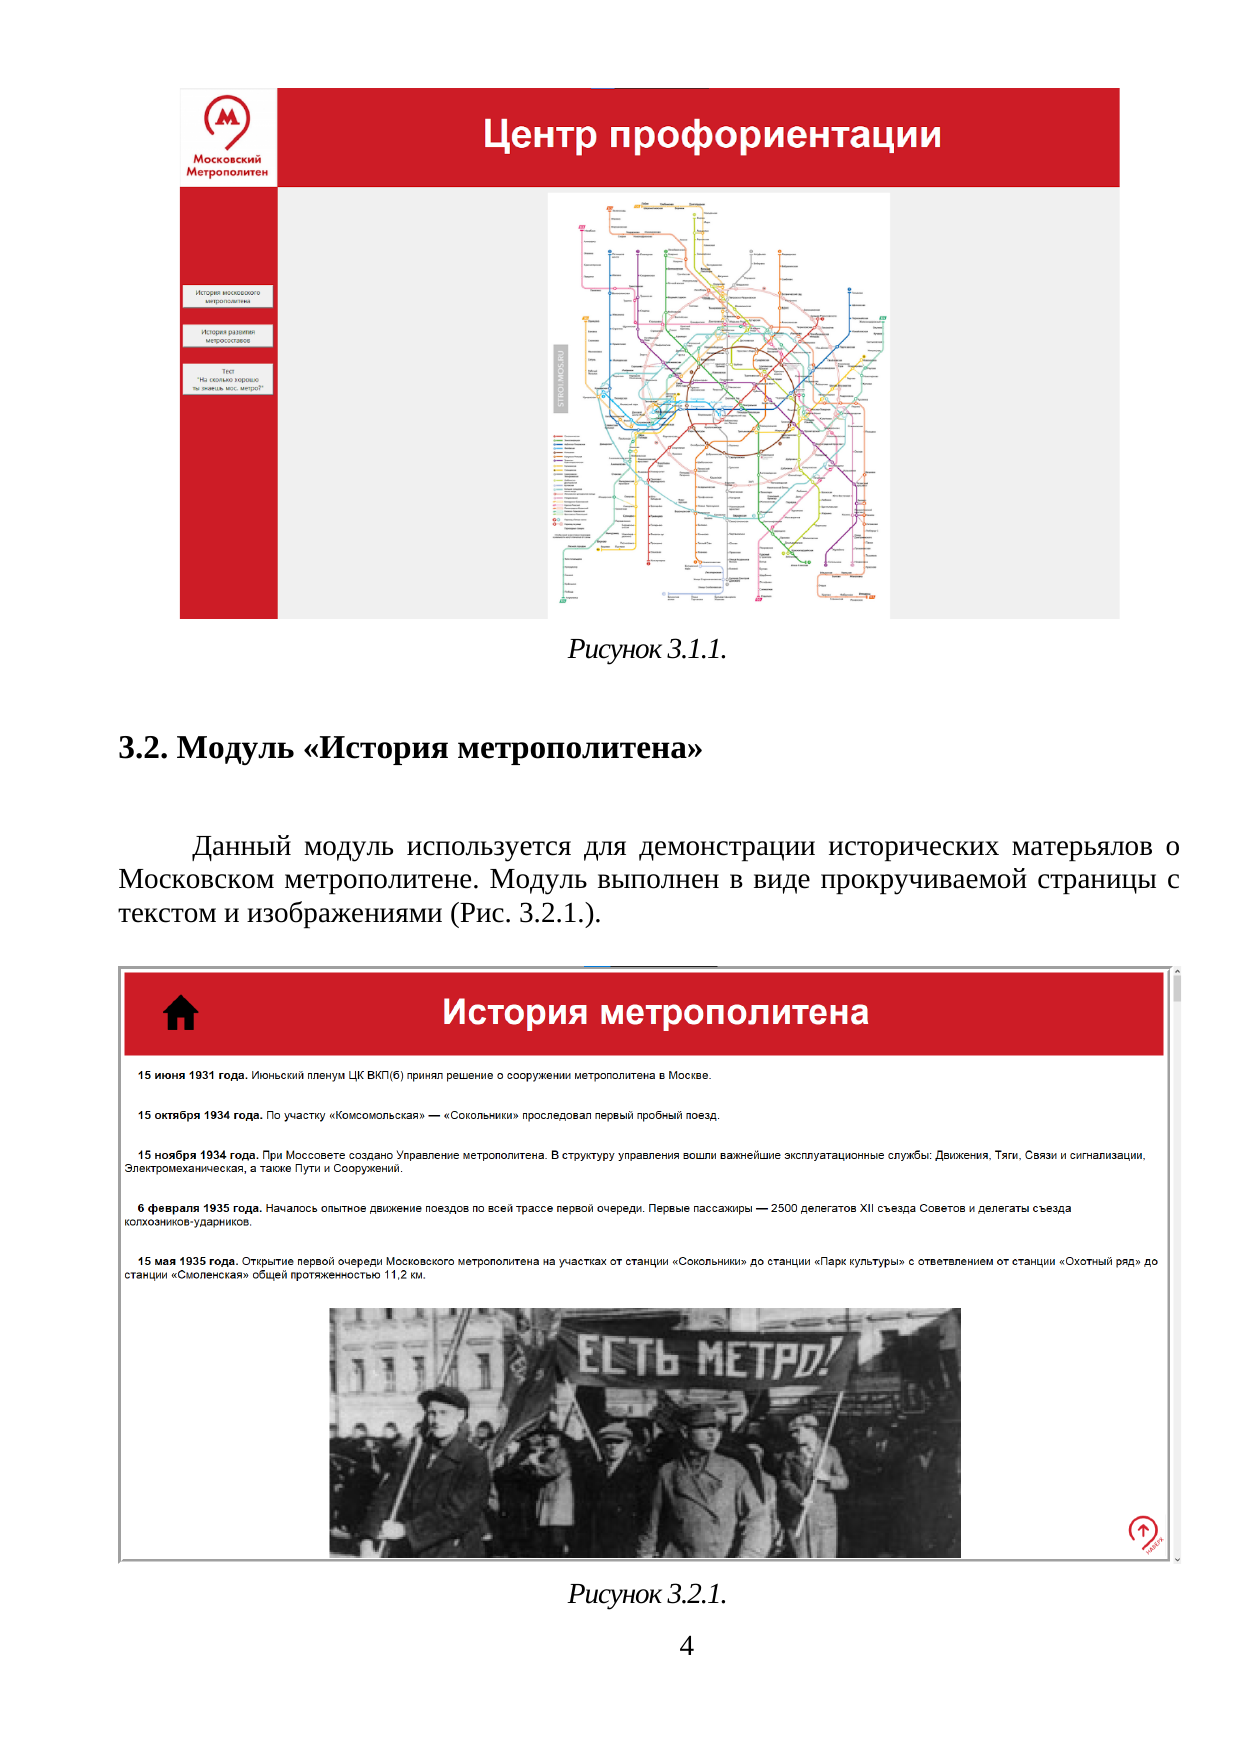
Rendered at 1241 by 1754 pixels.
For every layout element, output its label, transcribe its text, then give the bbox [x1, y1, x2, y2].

title Рисунок 3.1.1. [118, 631, 1181, 665]
text Данный модуль используется для демонстрации исторических матерьялов о Московском метрополитене. Модуль выполнен в виде прокручиваемой страницы с текстом и изображениями (Рис. 3.2.1.). [118, 828, 1181, 929]
title Рисунок 3.2.1. [118, 1577, 1181, 1610]
picture [179, 88, 1120, 619]
subtitle 3.2. Модуль «История метрополитена» [118, 727, 1181, 766]
picture [118, 966, 1182, 1564]
